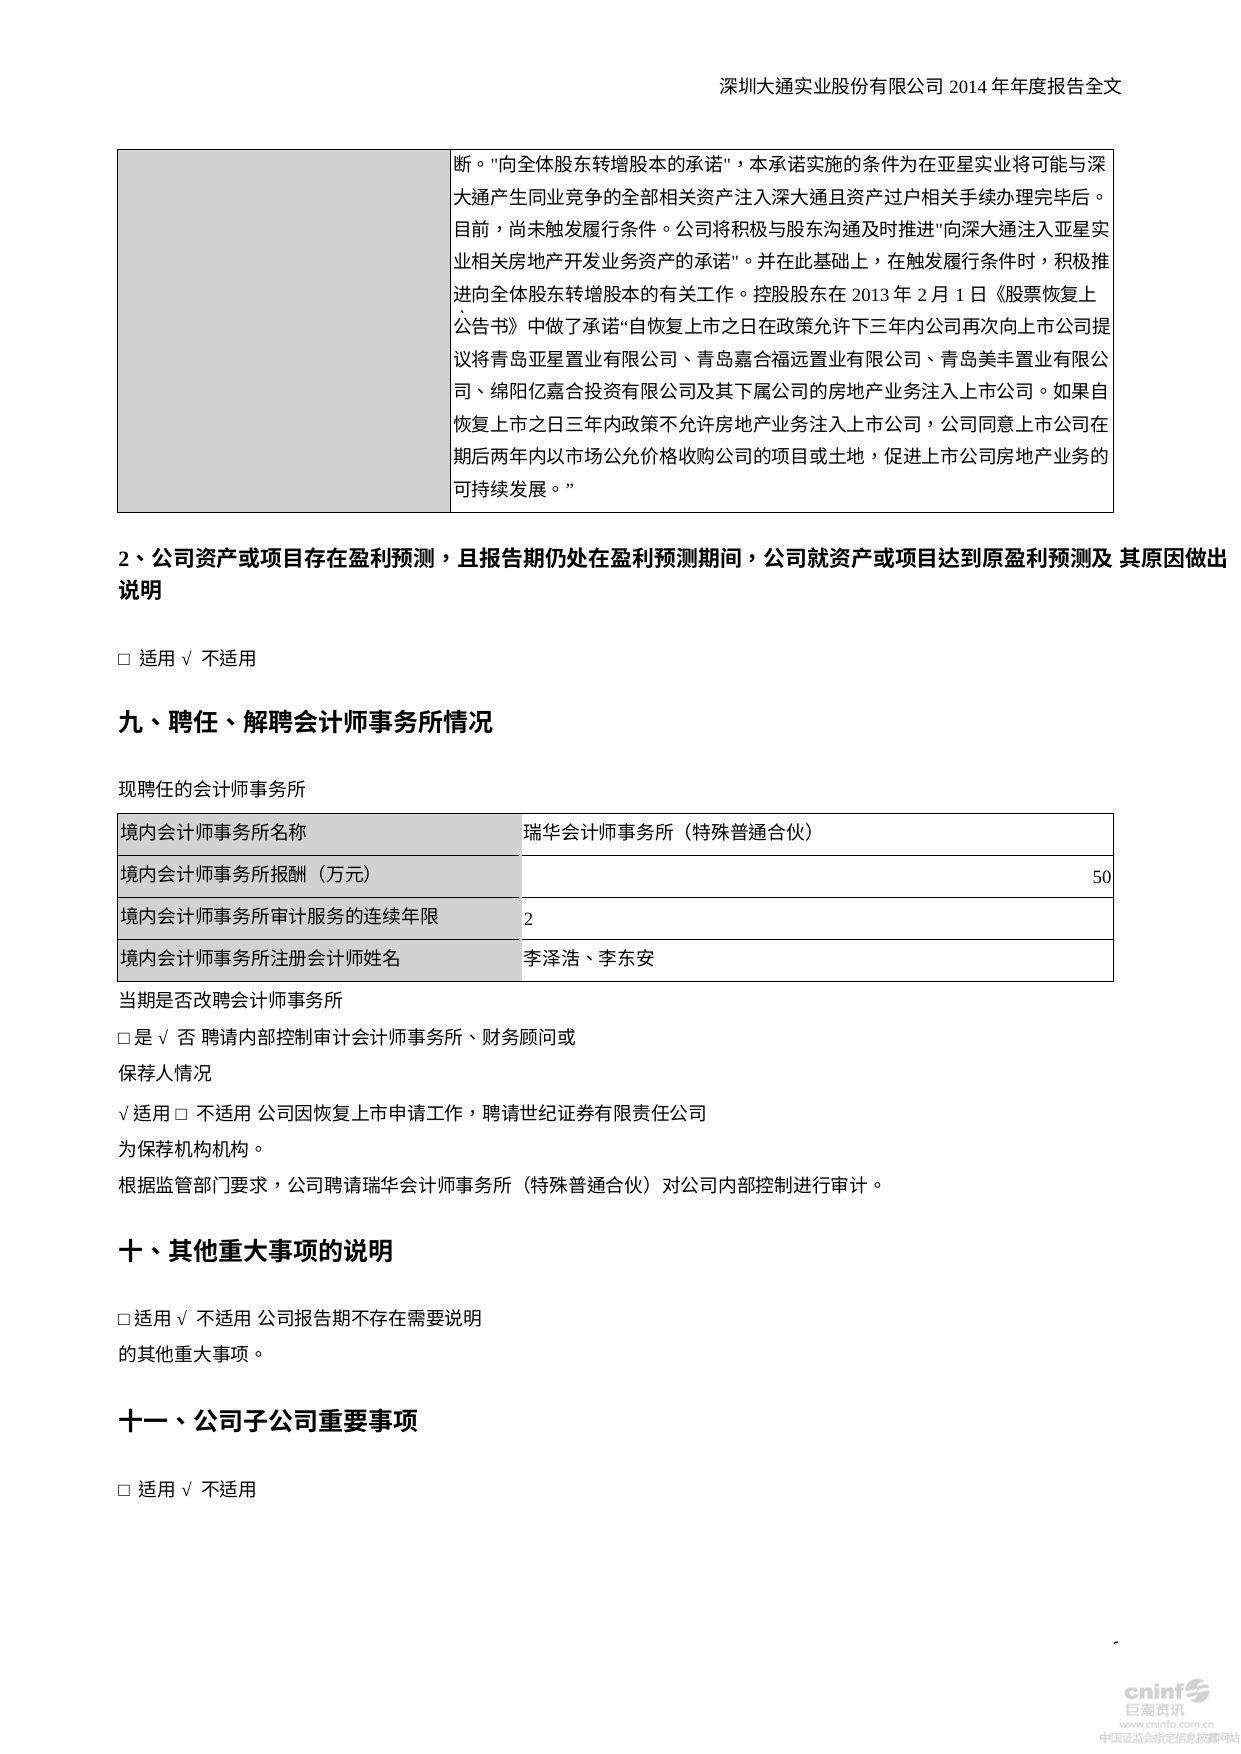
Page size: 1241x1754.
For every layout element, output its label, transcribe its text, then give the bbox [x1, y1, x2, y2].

text √ 适用 □ 不适用 公司因恢复上市申请工作，聘请世纪证券有限责任公司为保荐机构机构。 [118, 1101, 720, 1162]
text 现聘任的会计师事务所 [118, 776, 1240, 802]
table_cell 期后两年内以市场公允价格收购公司的项目或土地，促进上市公司房地产业务的 [451, 443, 1113, 475]
table_cell 境内会计师事务所审计服务的连续年限 [118, 898, 519, 939]
picture [1099, 1673, 1241, 1754]
table_cell 进向全体股东转增股本的有关工作。控股股东在 2013 年 2 月 1 日《股票恢复上市 [451, 280, 1113, 313]
table_header 境内会计师事务所名称 [118, 814, 519, 855]
text □ 是 √ 否 聘请内部控制审计会计师事务所、财务顾问或保荐人情况 [118, 1025, 589, 1086]
table_cell 司、绵阳亿嘉合投资有限公司及其下属公司的房地产业务注入上市公司。如果自 [451, 378, 1113, 410]
subtitle 九、聘任、解聘会计师事务所情况 [118, 704, 1240, 738]
table_cell 恢复上市之日三年内政策不允许房地产业务注入上市公司，公司同意上市公司在 [451, 410, 1113, 442]
table_header 断。"向全体股东转增股本的承诺"，本承诺实施的条件为在亚星实业将可能与深 [451, 150, 1113, 183]
text □ 适用 √ 不适用 [118, 645, 1240, 670]
table_cell 公告书》中做了承诺“自恢复上市之日在政策允许下三年内公司再次向上市公司提 [451, 313, 1113, 345]
table_cell 境内会计师事务所注册会计师姓名 [118, 940, 519, 981]
table_cell 业相关房地产开发业务资产的承诺"。并在此基础上，在触发履行条件时，积极推 [451, 248, 1113, 280]
text □ 适用 √ 不适用 [118, 1476, 1240, 1501]
subtitle 2、公司资产或项目存在盈利预测，且报告期仍处在盈利预测期间，公司就资产或项目达到原盈利预测及 其原因做出说明 [118, 543, 1240, 605]
subtitle 十一、公司子公司重要事项 [118, 1404, 1240, 1438]
table_cell 大通产生同业竞争的全部相关资产注入深大通且资产过户相关手续办理完毕后。 [451, 183, 1113, 215]
table_cell 目前，尚未触发履行条件。公司将积极与股东沟通及时推进"向深大通注入亚星实 [451, 215, 1113, 248]
table_cell 境内会计师事务所报酬（万元） [118, 856, 519, 897]
table_cell 李泽浩、李东安 [522, 940, 1113, 981]
table_cell 50 [522, 856, 1113, 897]
table_cell 可持续发展。” [451, 475, 1113, 512]
table_header 瑞华会计师事务所（特殊普通合伙） [522, 814, 1113, 855]
table_cell 2 [522, 898, 1113, 939]
table_cell 议将青岛亚星置业有限公司、青岛嘉合福远置业有限公司、青岛美丰置业有限公 [451, 345, 1113, 377]
text □ 适用 √ 不适用 公司报告期不存在需要说明的其他重大事项。 [118, 1305, 495, 1366]
text 当期是否改聘会计师事务所 [118, 987, 1240, 1012]
text 根据监管部门要求，公司聘请瑞华会计师事务所（特殊普通合伙）对公司内部控制进行审计。 [118, 1172, 1240, 1198]
subtitle 十、其他重大事项的说明 [118, 1233, 1240, 1267]
table_header [118, 150, 450, 512]
